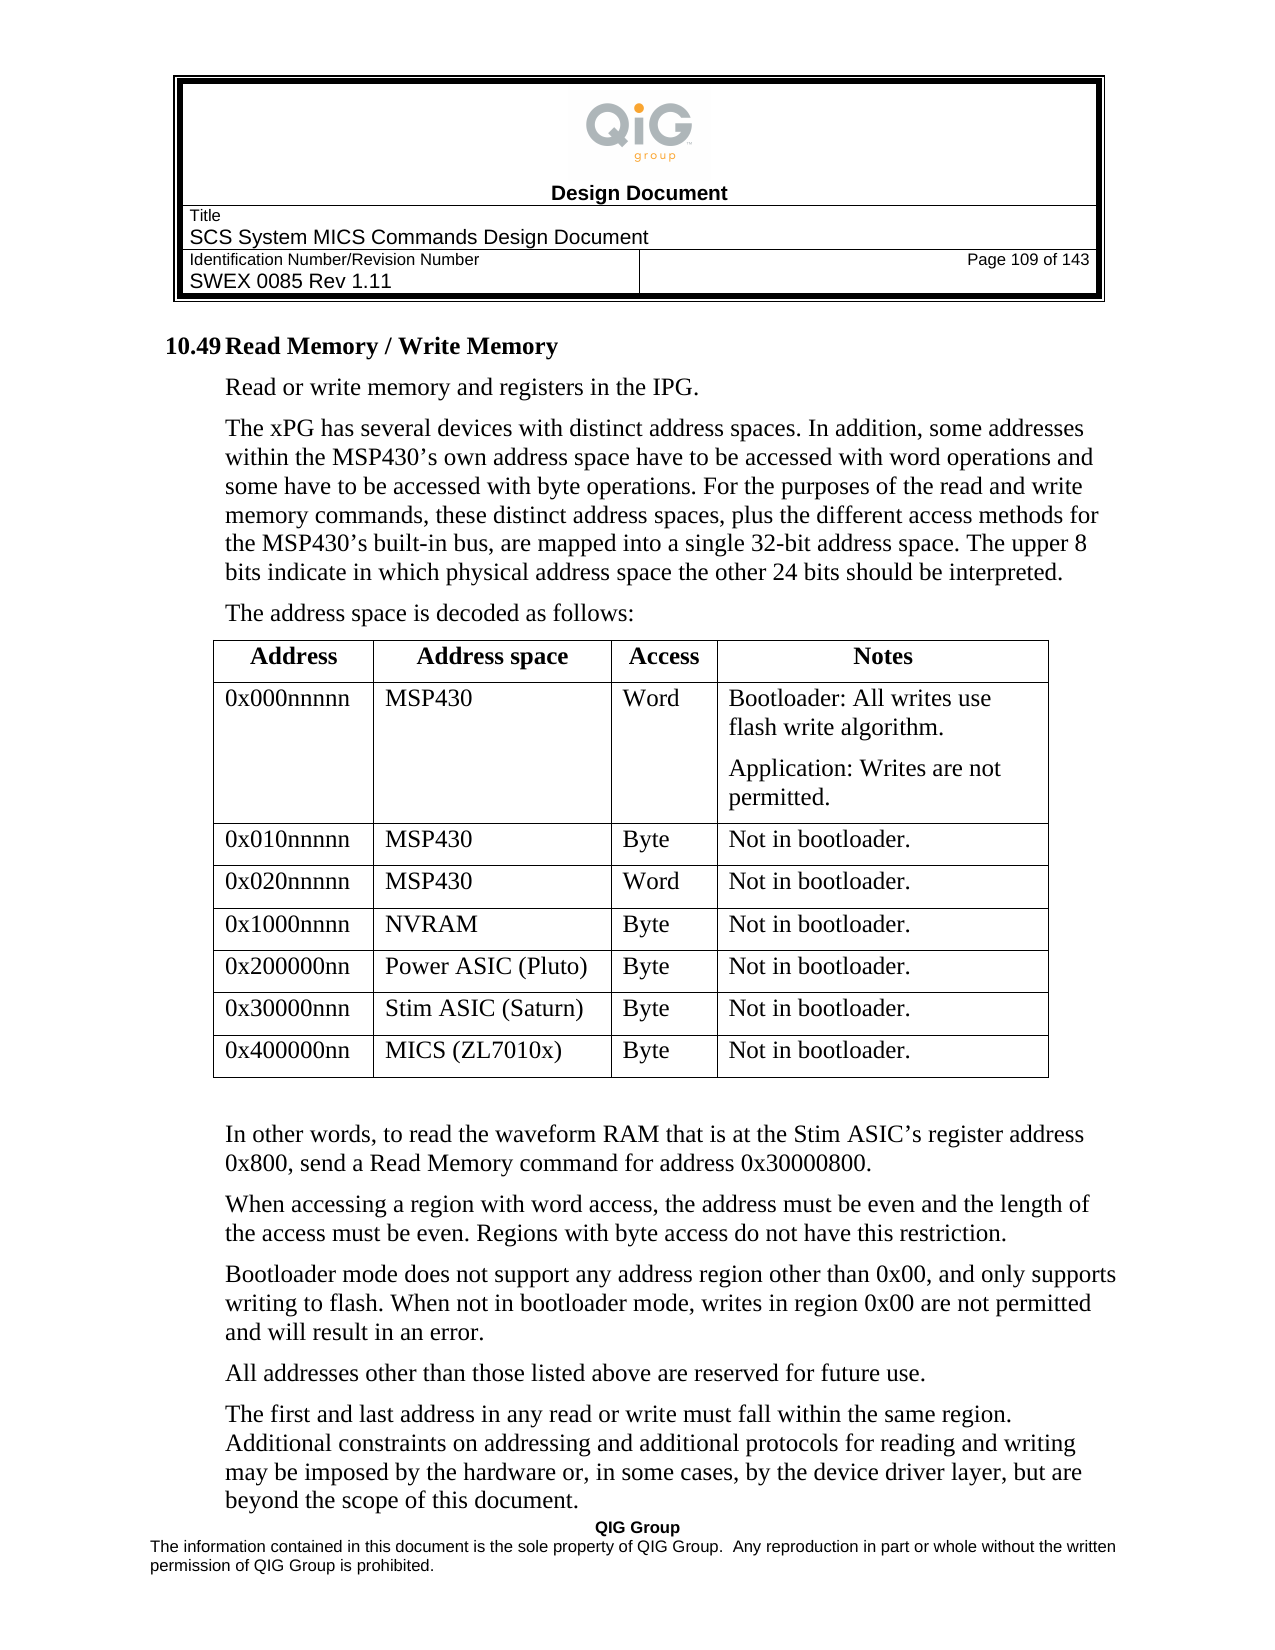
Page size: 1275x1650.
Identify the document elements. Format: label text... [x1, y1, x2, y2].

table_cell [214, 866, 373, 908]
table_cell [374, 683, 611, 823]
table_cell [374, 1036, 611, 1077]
picture [567, 84, 711, 181]
text Read or write memory and registers in the IPG. [225, 372, 1125, 401]
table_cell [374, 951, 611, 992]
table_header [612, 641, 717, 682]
text The first and last address in any read or write must fall within the same region. Additional constraints on addressing and additional protocols for reading and writing may be imposed by the hardware or, in some cases, by the device driver layer, but are beyond the scope of this document. [225, 1399, 1125, 1514]
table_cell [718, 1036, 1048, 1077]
text Bootloader mode does not support any address region other than 0x00, and only supports writing to flash. When not in bootloader mode, writes in region 0x00 are not permitted and will result in an error. [225, 1259, 1125, 1345]
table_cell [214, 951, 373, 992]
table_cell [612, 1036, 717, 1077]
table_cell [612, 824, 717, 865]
text In other words, to read the waveform RAM that is at the Stim ASIC’s register address 0x800, send a Read Memory command for address 0x30000800. [225, 1119, 1125, 1177]
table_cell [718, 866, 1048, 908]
text All addresses other than those listed above are reserved for future use. [225, 1358, 1125, 1387]
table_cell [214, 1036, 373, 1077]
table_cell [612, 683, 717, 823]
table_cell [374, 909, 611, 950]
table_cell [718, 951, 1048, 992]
text The address space is decoded as follows: [225, 598, 1125, 627]
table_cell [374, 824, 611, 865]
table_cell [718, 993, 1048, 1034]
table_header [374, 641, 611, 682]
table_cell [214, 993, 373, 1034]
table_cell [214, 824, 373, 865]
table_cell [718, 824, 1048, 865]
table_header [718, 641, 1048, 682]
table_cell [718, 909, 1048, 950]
text The xPG has several devices with distinct address spaces. In addition, some addresses within the MSP430’s own address space have to be accessed with word operations and some have to be accessed with byte operations. For the purposes of the read and write memory commands, these distinct address spaces, plus the different access methods for the MSP430’s built-in bus, are mapped into a single 32-bit address space. The upper 8 bits indicate in which physical address space the other 24 bits should be interpreted. [225, 413, 1125, 586]
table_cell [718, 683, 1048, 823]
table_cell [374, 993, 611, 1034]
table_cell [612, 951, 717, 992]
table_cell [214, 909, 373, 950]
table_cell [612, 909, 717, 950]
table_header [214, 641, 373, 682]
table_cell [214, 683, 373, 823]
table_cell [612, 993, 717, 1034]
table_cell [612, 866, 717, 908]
text When accessing a region with word access, the address must be even and the length of the access must be even. Regions with byte access do not have this restriction. [225, 1189, 1125, 1247]
text Read Memory / Write Memory [165, 331, 1125, 360]
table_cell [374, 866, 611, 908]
